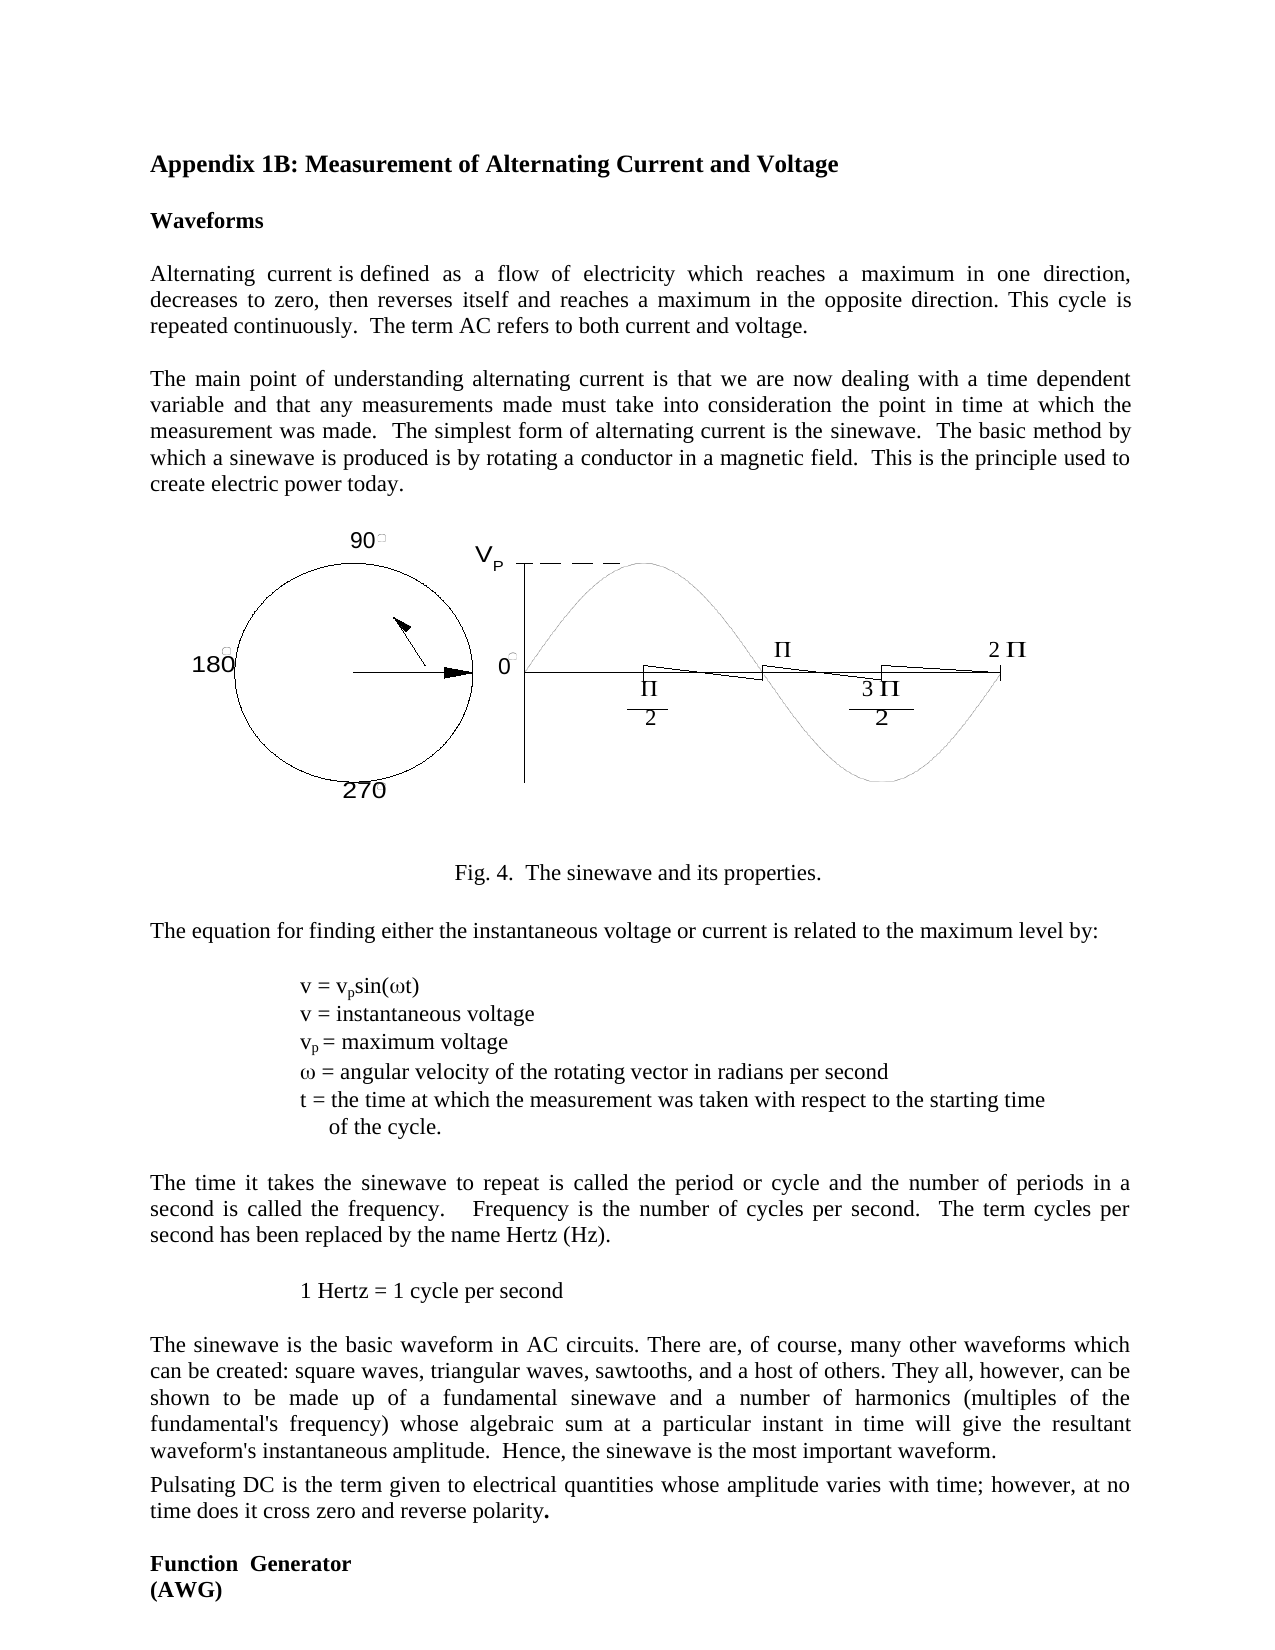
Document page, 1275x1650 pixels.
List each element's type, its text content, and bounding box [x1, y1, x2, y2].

text  = angular velocity of the rotating vector in radians per second [300, 1057, 1139, 1084]
picture [525, 679, 1001, 777]
text 0    [488, 636, 1037, 679]
text The main point of understanding alternating current is that we are now dealing with a time dependent variable and that any measurements made must take into consideration the point in time at which the measurement was made. The simplest form of alternating current is the sinewave. The basic method by which a sinewave is produced is by rotating a conductor in a magnetic field. This is the principle used to create electric power today. [150, 365, 1132, 497]
text The sinewave is the basic waveform in AC circuits. There are, of course, many other waveforms which can be created: square waves, triangular waves, sawtooths, and a host of others. They all, however, can be shown to be made up of a fundamental sinewave and a number of harmonics (multiples of the fundamental's frequency) whose algebraic sum at a particular instant in time will give the resultant waveform's instantaneous amplitude. Hence, the sinewave is the most important waveform. [150, 1331, 1131, 1463]
text v = vpsin(t) [300, 973, 1139, 1001]
text 90 VP [350, 535, 1139, 573]
text Pulsating DC is the term given to electrical quantities whose amplitude varies with time; however, at no time does it cross zero and reverse polarity. [150, 1471, 1131, 1523]
text    [632, 680, 909, 701]
picture [525, 573, 1001, 636]
text   [640, 702, 894, 729]
text Waveforms [150, 207, 269, 234]
text Alternating current is defined as a flow of electricity which reaches a maximum in one direction, decreases to zero, then reverses itself and reaches a maximum in the opposite direction. This cycle is repeated continuously. The term AC refers to both current and voltage. [150, 259, 1131, 339]
text Fig. 4. The sinewave and its properties. [454, 859, 1139, 885]
text 1 Hertz = 1 cycle per second [300, 1277, 1139, 1304]
text t = the time at which the measurement was taken with respect to the starting time of the cycle. [300, 1086, 1048, 1140]
text The time it takes the sinewave to repeat is called the period or cycle and the number of periods in a second is called the frequency. Frequency is the number of cycles per second. The term cycles per second has been replaced by the name Hertz (Hz). [150, 1169, 1131, 1248]
text The equation for finding either the instantaneous voltage or current is related to the maximum level by: [150, 917, 1102, 943]
text Appendix 1B: Measurement of Alternating Current and Voltage [150, 149, 843, 178]
text Function Generator (AWG) [150, 1550, 351, 1603]
text 180 [191, 651, 243, 678]
text 270 [342, 777, 1139, 803]
text v = instantaneous voltage vp = maximum voltage [300, 1001, 540, 1056]
